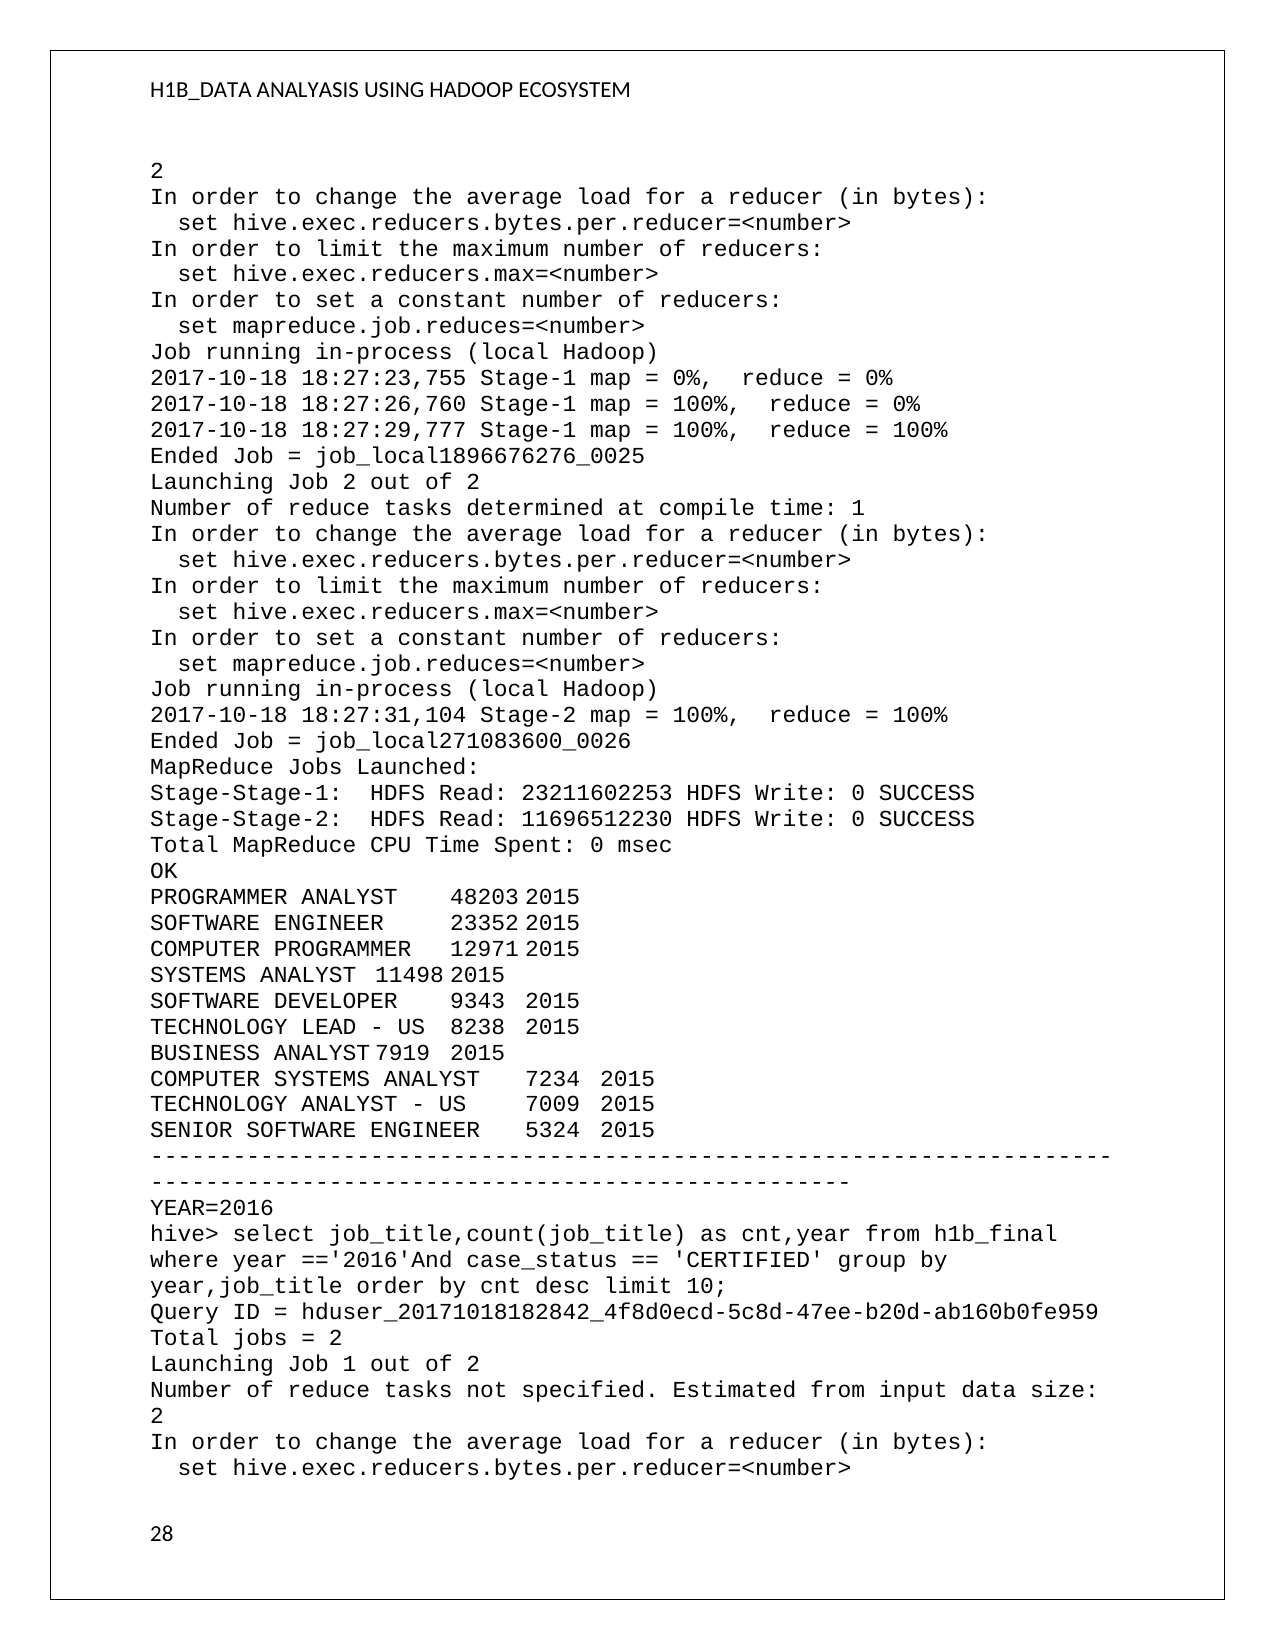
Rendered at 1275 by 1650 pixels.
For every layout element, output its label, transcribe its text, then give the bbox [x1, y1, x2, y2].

text set mapreduce.job.reduces=<number> [150, 652, 1125, 678]
text Stage-Stage-1: HDFS Read: 23211602253 HDFS Write: 0 SUCCESS [150, 782, 1125, 807]
text Job running in-process (local Hadoop) [150, 341, 1125, 367]
text In order to set a constant number of reducers: [150, 289, 1125, 315]
text COMPUTER PROGRAMMER 12971 2015 [150, 937, 1125, 963]
text Number of reduce tasks determined at compile time: 1 [150, 496, 1125, 522]
text SENIOR SOFTWARE ENGINEER 5324 2015 [150, 1119, 1125, 1145]
text Query ID = hduser_20171018182842_4f8d0ecd-5c8d-47ee-b20d-ab160b0fe959 [150, 1300, 1125, 1326]
text MapReduce Jobs Launched: [150, 756, 1125, 782]
text In order to limit the maximum number of reducers: [150, 237, 1125, 263]
text PROGRAMMER ANALYST 48203 2015 [150, 885, 1125, 911]
text set hive.exec.reducers.max=<number> [150, 263, 1125, 289]
text In order to limit the maximum number of reducers: [150, 574, 1125, 600]
text Total jobs = 2 [150, 1326, 1125, 1352]
text TECHNOLOGY LEAD - US 8238 2015 [150, 1015, 1125, 1041]
text Ended Job = job_local1896676276_0025 [150, 444, 1125, 470]
text set hive.exec.reducers.bytes.per.reducer=<number> [150, 211, 1125, 237]
text TECHNOLOGY ANALYST - US 7009 2015 [150, 1093, 1125, 1119]
text SYSTEMS ANALYST 11498 2015 [150, 963, 1125, 989]
text 2017-10-18 18:27:23,755 Stage-1 map = 0%, reduce = 0% [150, 367, 1125, 392]
text 2017-10-18 18:27:29,777 Stage-1 map = 100%, reduce = 100% [150, 418, 1125, 444]
text In order to change the average load for a reducer (in bytes): [150, 522, 1125, 548]
text Launching Job 1 out of 2 [150, 1352, 1125, 1378]
text Ended Job = job_local271083600_0026 [150, 730, 1125, 756]
text Number of reduce tasks not specified. Estimated from input data size: 2 [150, 1378, 1125, 1430]
text In order to change the average load for a reducer (in bytes): [150, 1430, 1125, 1456]
text set hive.exec.reducers.bytes.per.reducer=<number> [150, 1456, 1125, 1482]
text BUSINESS ANALYST 7919 2015 [150, 1041, 1125, 1067]
text SOFTWARE ENGINEER 23352 2015 [150, 911, 1125, 937]
text SOFTWARE DEVELOPER 9343 2015 [150, 989, 1125, 1015]
text Total MapReduce CPU Time Spent: 0 msec [150, 833, 1125, 859]
text In order to change the average load for a reducer (in bytes): [150, 185, 1125, 211]
text COMPUTER SYSTEMS ANALYST 7234 2015 [150, 1067, 1125, 1093]
text ------------------------------------------------------------------------------------------------------------------------- [150, 1145, 1125, 1197]
text 2017-10-18 18:27:31,104 Stage-2 map = 100%, reduce = 100% [150, 704, 1125, 730]
text Stage-Stage-2: HDFS Read: 11696512230 HDFS Write: 0 SUCCESS [150, 807, 1125, 833]
text YEAR=2016 [150, 1197, 1125, 1222]
text set mapreduce.job.reduces=<number> [150, 315, 1125, 341]
text In order to set a constant number of reducers: [150, 626, 1125, 652]
text set hive.exec.reducers.max=<number> [150, 600, 1125, 626]
text Launching Job 2 out of 2 [150, 470, 1125, 496]
text Job running in-process (local Hadoop) [150, 678, 1125, 704]
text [150, 159, 1125, 185]
text 2017-10-18 18:27:26,760 Stage-1 map = 100%, reduce = 0% [150, 392, 1125, 418]
text set hive.exec.reducers.bytes.per.reducer=<number> [150, 548, 1125, 574]
text OK [150, 859, 1125, 885]
text hive> select job_title,count(job_title) as cnt,year from h1b_final where year =='2016'And case_status == 'CERTIFIED' group by year,job_title order by cnt desc limit 10; [150, 1222, 1125, 1300]
